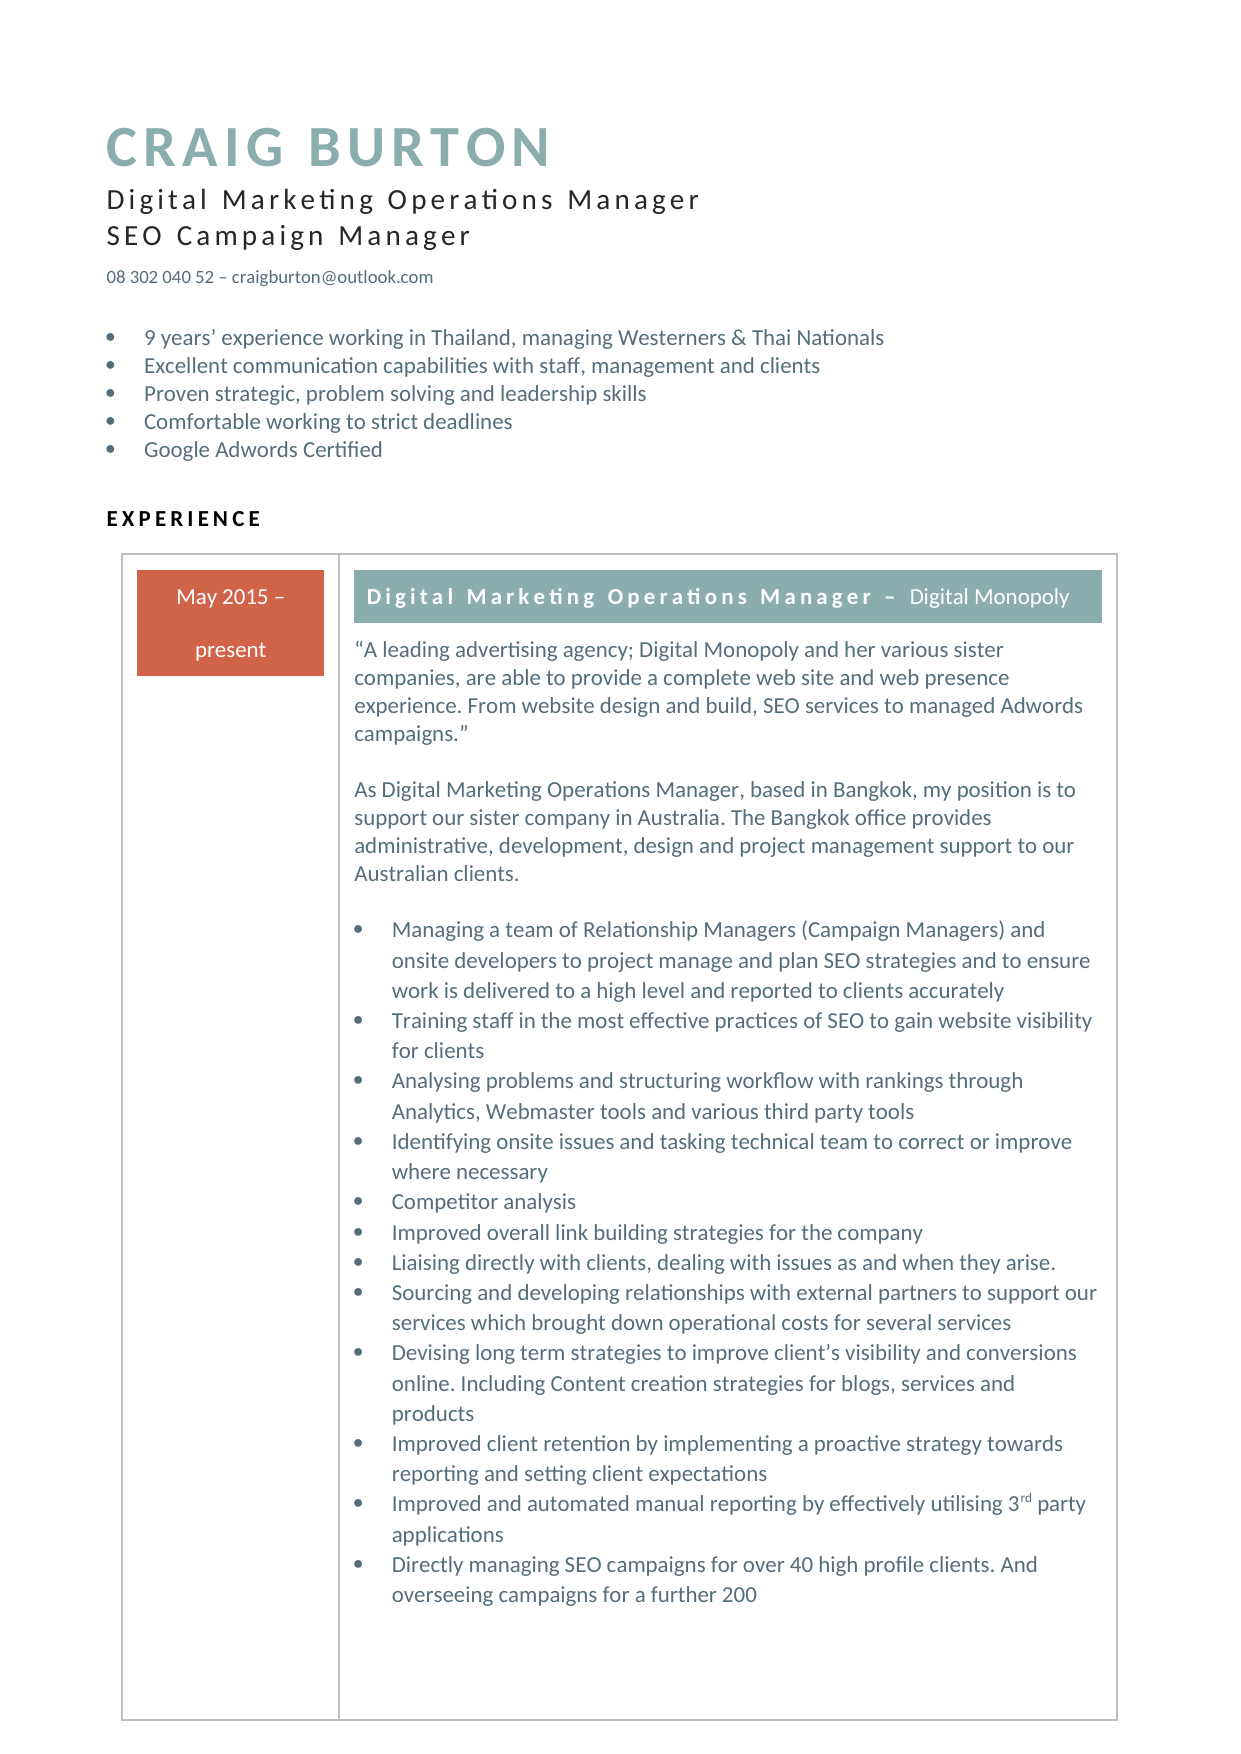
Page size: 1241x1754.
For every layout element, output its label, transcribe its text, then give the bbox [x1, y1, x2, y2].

subtitle Experience [106, 504, 1132, 532]
list Google Adwords Certified [106, 435, 1132, 463]
title SEO Campaign Manager [106, 217, 1132, 252]
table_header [340, 555, 1116, 1719]
list Proven strategic, problem solving and leadership skills [106, 379, 1132, 407]
text 08 302 040 52 – craigburton@outlook.com [106, 265, 1132, 288]
text CRAIG BURTON [106, 110, 1132, 181]
list Excellent communication capabilities with staff, management and clients [106, 351, 1132, 379]
table_header May 2015 – present [123, 555, 338, 1719]
list 9 years’ experience working in Thailand, managing Westerners & Thai Nationals [106, 323, 1132, 351]
list Comfortable working to strict deadlines [106, 407, 1132, 435]
title Digital Marketing Operations Manager [106, 181, 1132, 217]
